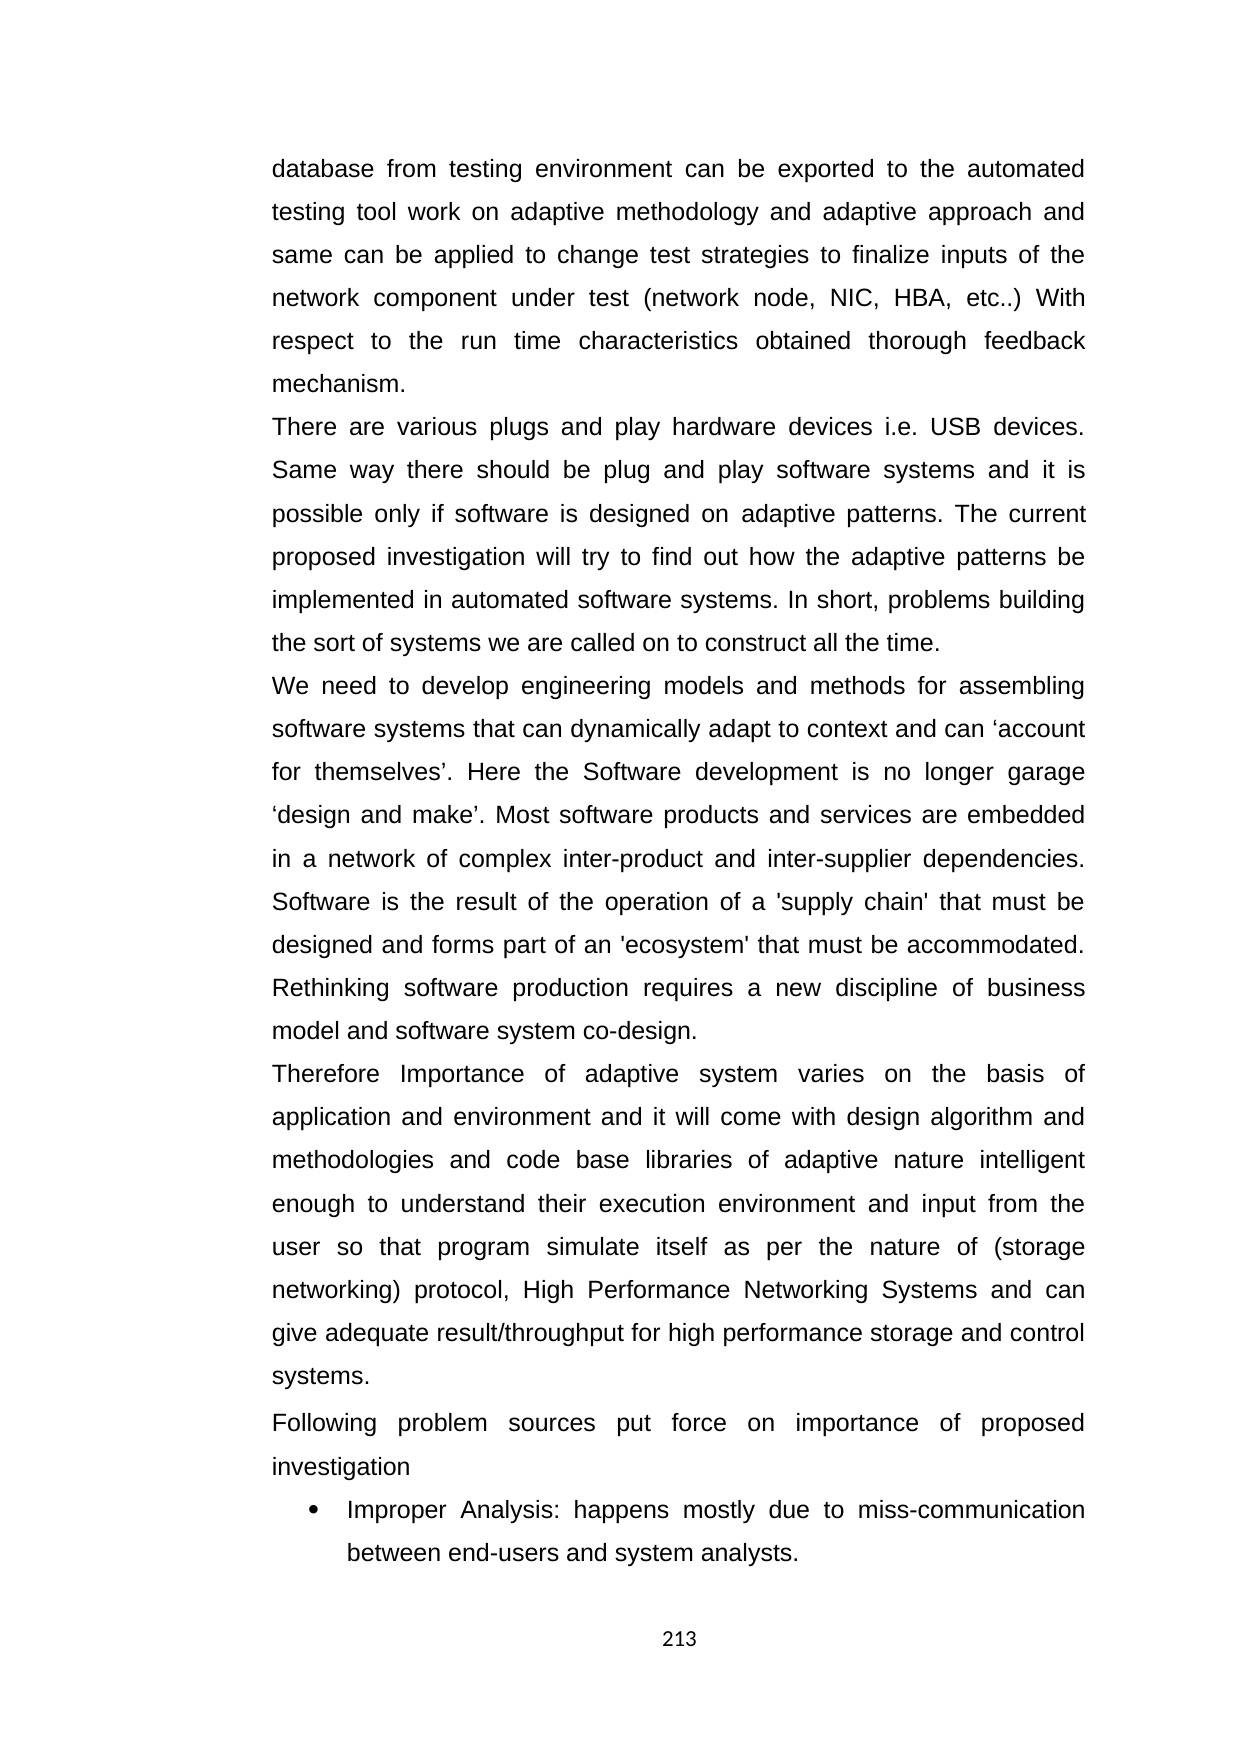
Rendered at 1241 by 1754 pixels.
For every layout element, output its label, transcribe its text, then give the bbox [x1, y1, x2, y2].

subtitle Following problem sources put force on importance of proposed investigation [272, 1408, 1087, 1480]
text Therefore Importance of adaptive system varies on the basis of application and environment and it will come with design algorithm and methodologies and code base libraries of adaptive nature intelligent enough to understand their execution environment and input from the user so that program simulate itself as per the nature of (storage networking) protocol, High Performance Networking Systems and can give adequate result/throughput for high performance storage and control systems. [272, 1059, 1087, 1390]
text There are various plugs and play hardware devices i.e. USB devices. Same way there should be plug and play software systems and it is possible only if software is designed on adaptive patterns. The current proposed investigation will try to find out how the adaptive patterns be implemented in automated software systems. In short, problems building the sort of systems we are called on to construct all the time. [272, 412, 1087, 657]
list Improper Analysis: happens mostly due to miss-communication between end-users and system analysts. [309, 1494, 1087, 1567]
text We need to develop engineering models and methods for assembling software systems that can dynamically adapt to context and can ‘account for themselves’. Here the Software development is no longer garage ‘design and make’. Most software products and services are embedded in a network of complex inter-product and inter-supplier dependencies. Software is the result of the operation of a 'supply chain' that must be designed and forms part of an 'ecosystem' that must be accommodated. Rethinking software production requires a new discipline of business model and software system co-design. [272, 671, 1087, 1045]
